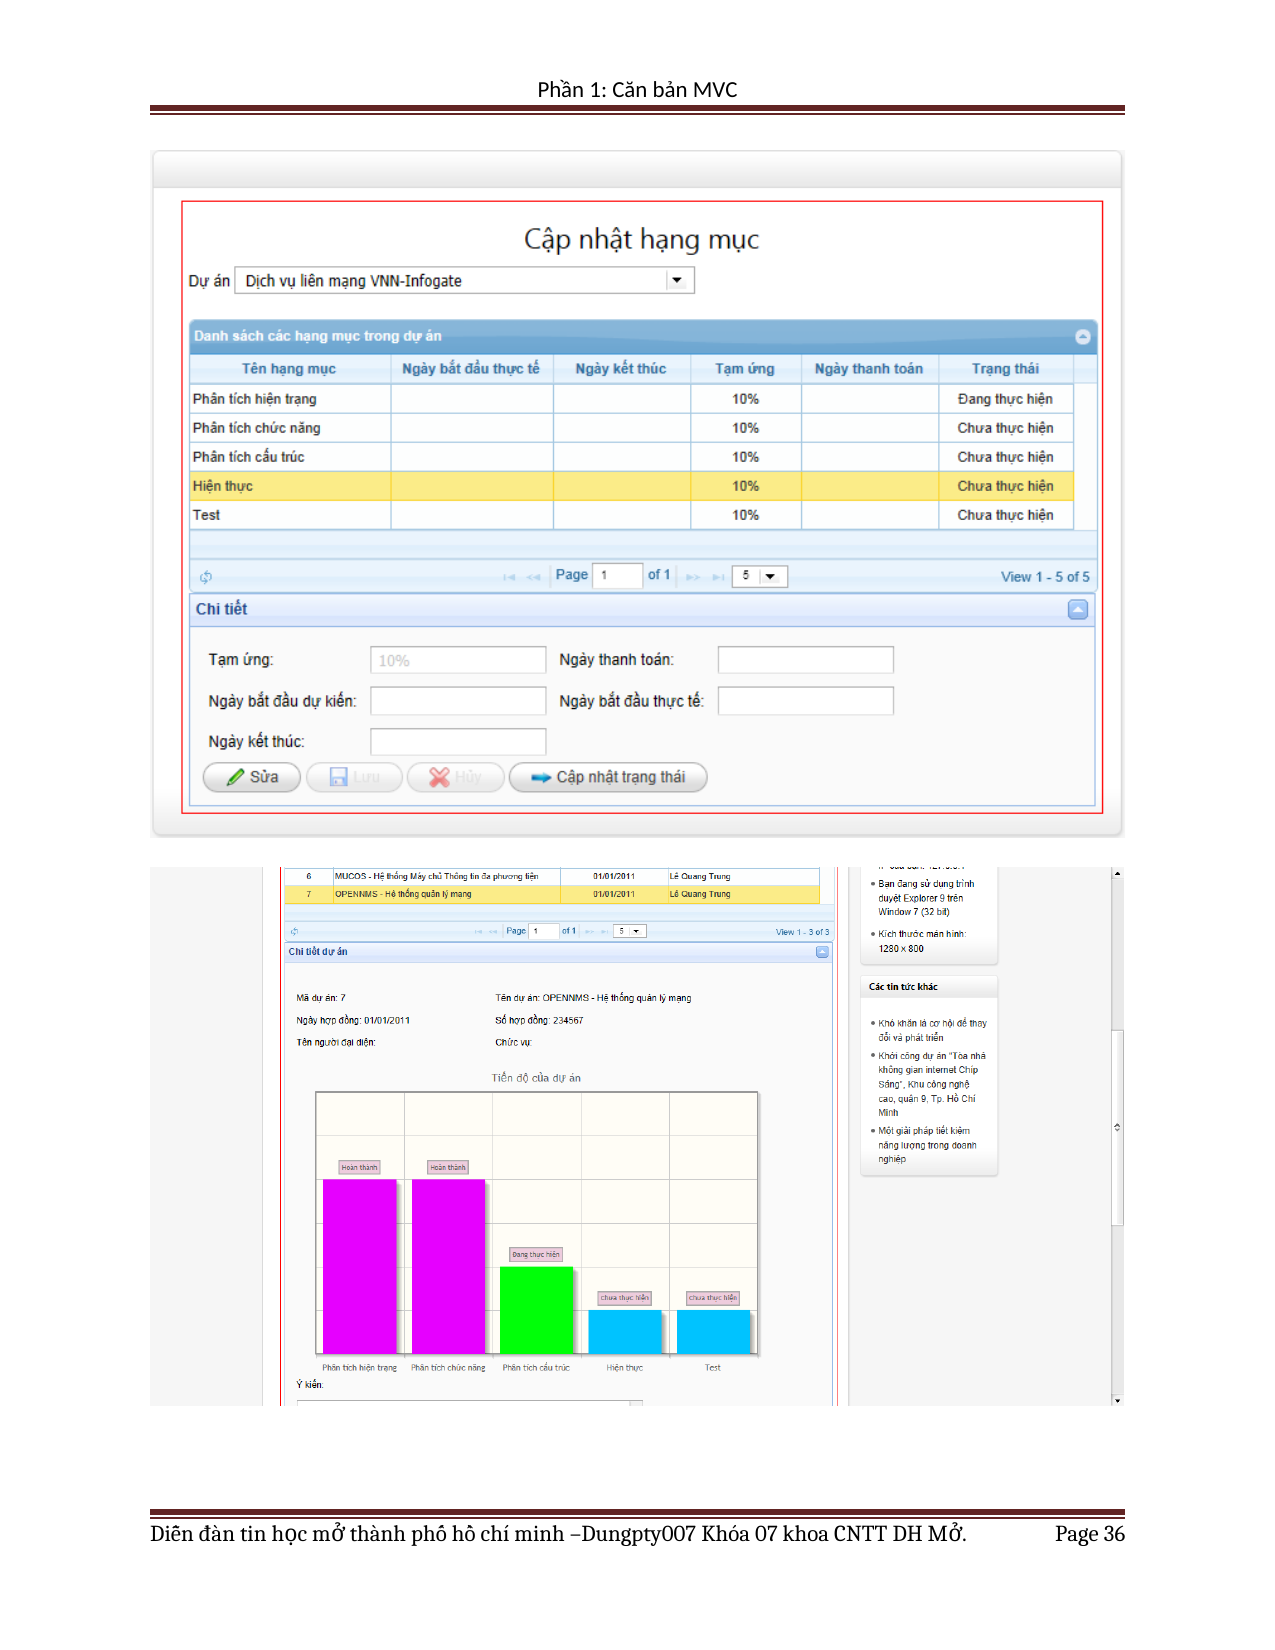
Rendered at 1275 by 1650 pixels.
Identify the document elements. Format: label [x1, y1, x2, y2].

picture [150, 866, 1125, 1406]
picture [150, 150, 1125, 838]
